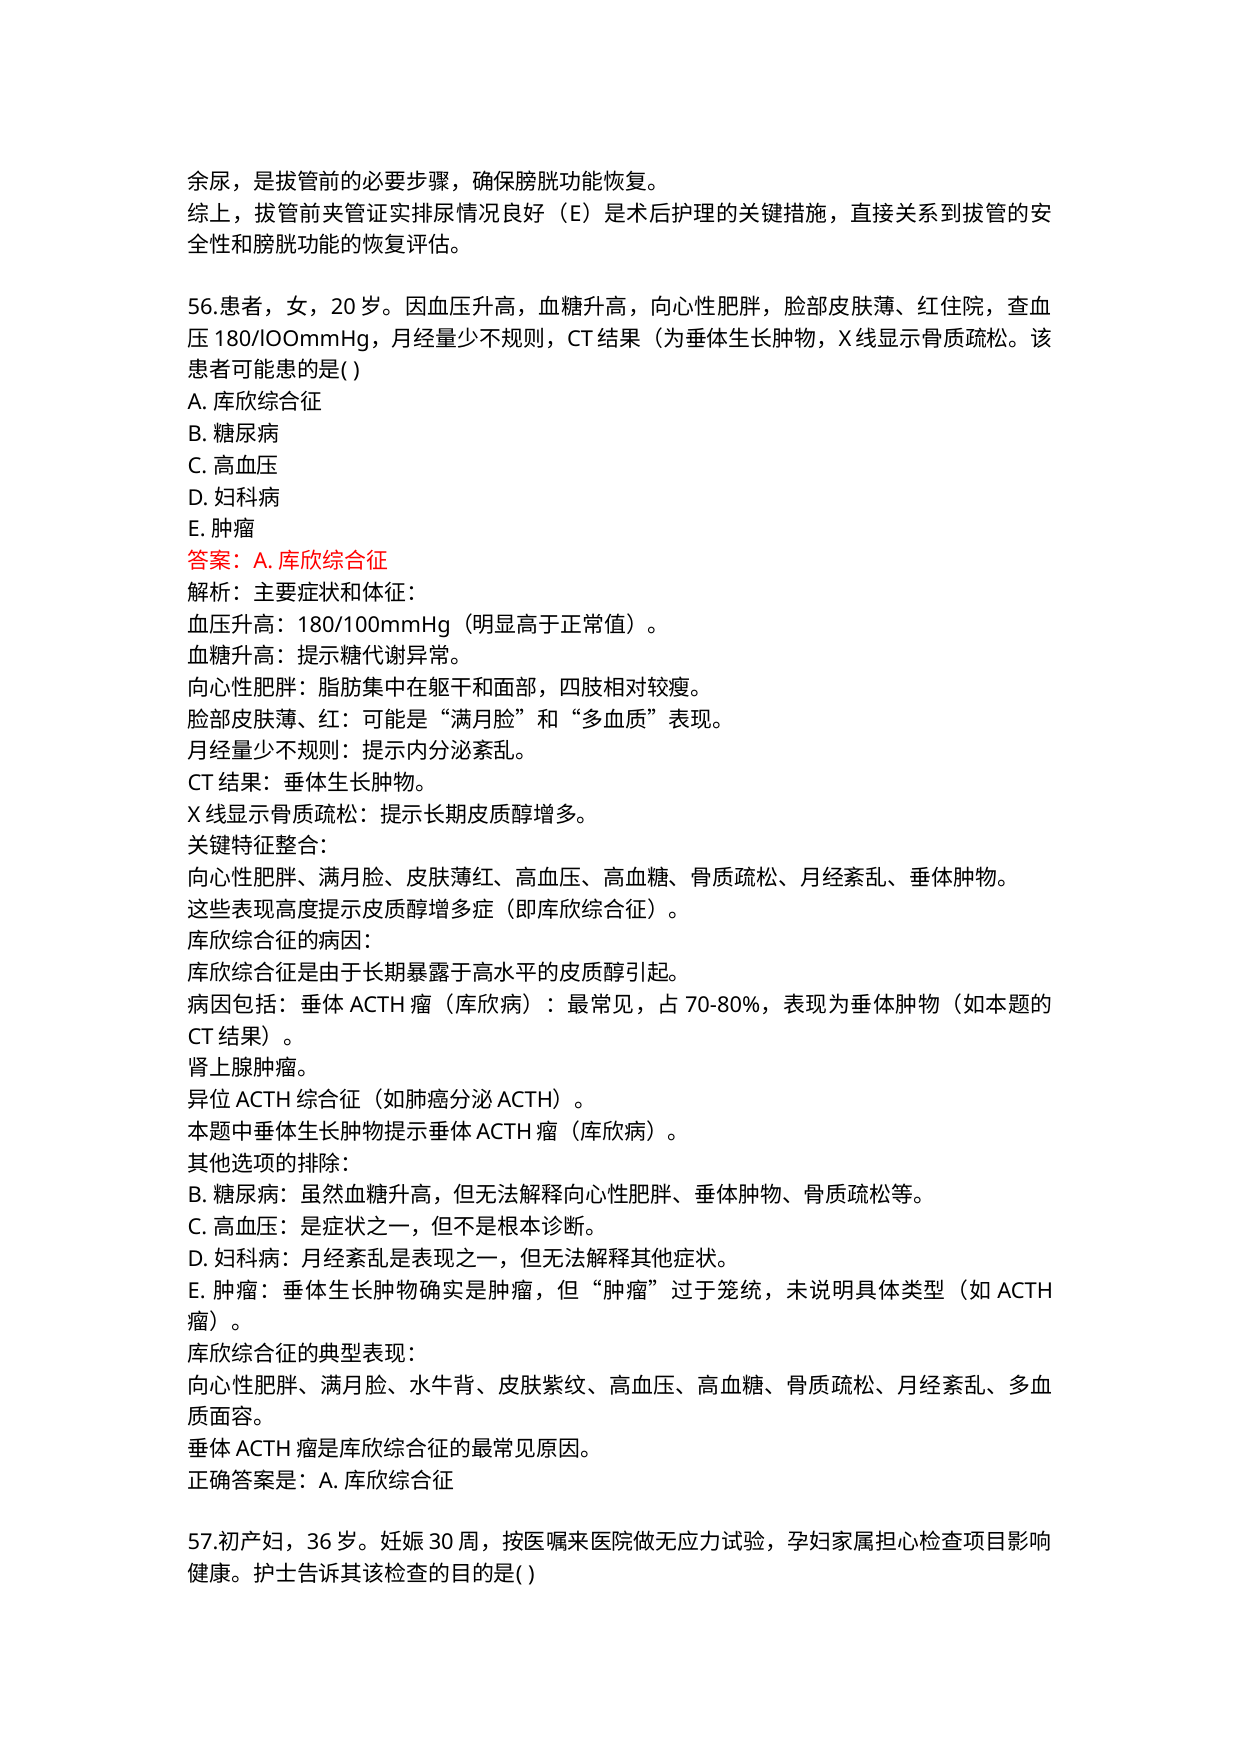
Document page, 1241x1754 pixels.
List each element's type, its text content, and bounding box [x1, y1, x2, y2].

text 56.患者，女，20岁。因血压升高，血糖升高，向心性肥胖，脸部皮肤薄、红住院，查血压180/lOOmmHg，月经量少不规则，CT结果（为垂体生长肿物，X线显示骨质疏松。该患者可能患的是( ) [187, 289, 1053, 384]
text A. 库欣综合征 [187, 384, 1053, 416]
text 答案：A. 库欣综合征 解析：主要症状和体征： [187, 543, 1053, 607]
text 库欣综合征的典型表现： [187, 1336, 1053, 1368]
text 异位ACTH综合征（如肺癌分泌ACTH）。 [187, 1082, 1053, 1114]
text C. 高血压：是症状之一，但不是根本诊断。 [187, 1209, 1053, 1241]
text 向心性肥胖、满月脸、皮肤薄红、高血压、高血糖、骨质疏松、月经紊乱、垂体肿物。 [187, 860, 1053, 892]
text B. 糖尿病：虽然血糖升高，但无法解释向心性肥胖、垂体肿物、骨质疏松等。 [187, 1177, 1053, 1209]
text 垂体ACTH瘤是库欣综合征的最常见原因。 [187, 1431, 1053, 1463]
text C. 高血压 [187, 448, 1053, 479]
text 库欣综合征是由于长期暴露于高水平的皮质醇引起。 [187, 955, 1053, 987]
text 库欣综合征的病因： [187, 923, 1053, 955]
text 肾上腺肿瘤。 [187, 1050, 1053, 1082]
text 其他选项的排除： [187, 1146, 1053, 1177]
text D. 妇科病：月经紊乱是表现之一，但无法解释其他症状。 [187, 1241, 1053, 1273]
text 向心性肥胖：脂肪集中在躯干和面部，四肢相对较瘦。 [187, 670, 1053, 702]
text CT结果：垂体生长肿物。 [187, 765, 1053, 797]
text 关键特征整合： [187, 828, 1053, 860]
text 综上，拔管前夹管证实排尿情况良好（E）是术后护理的关键措施，直接关系到拔管的安全性和膀胱功能的恢复评估。 [187, 196, 1053, 259]
text 向心性肥胖、满月脸、水牛背、皮肤紫纹、高血压、高血糖、骨质疏松、月经紊乱、多血质面容。 [187, 1368, 1053, 1431]
text 月经量少不规则：提示内分泌紊乱。 [187, 733, 1053, 765]
text B. 糖尿病 [187, 416, 1053, 448]
text 血压升高：180/100mmHg（明显高于正常值）。 [187, 607, 1053, 638]
text 本题中垂体生长肿物提示垂体ACTH瘤（库欣病）。 [187, 1114, 1053, 1146]
text 脸部皮肤薄、红：可能是“满月脸”和“多血质”表现。 [187, 702, 1053, 733]
text X线显示骨质疏松：提示长期皮质醇增多。 [187, 797, 1053, 828]
text 57.初产妇，36岁。妊娠30周，按医嘱来医院做无应力试验，孕妇家属担心检查项目影响健康。护士告诉其该检查的目的是( ) [187, 1524, 1053, 1588]
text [179, 162, 1061, 196]
text E. 肿瘤：垂体生长肿物确实是肿瘤，但“肿瘤”过于笼统，未说明具体类型（如ACTH瘤）。 [187, 1273, 1053, 1336]
text 血糖升高：提示糖代谢异常。 [187, 638, 1053, 670]
text 正确答案是：A. 库欣综合征 [187, 1463, 1053, 1494]
text E. 肿瘤 [187, 511, 1053, 543]
text D. 妇科病 [187, 479, 1053, 511]
text 这些表现高度提示皮质醇增多症（即库欣综合征）。 [187, 892, 1053, 923]
text 病因包括：垂体ACTH瘤（库欣病）：最常见，占70-80%，表现为垂体肿物（如本题的CT结果）。 [187, 987, 1053, 1050]
